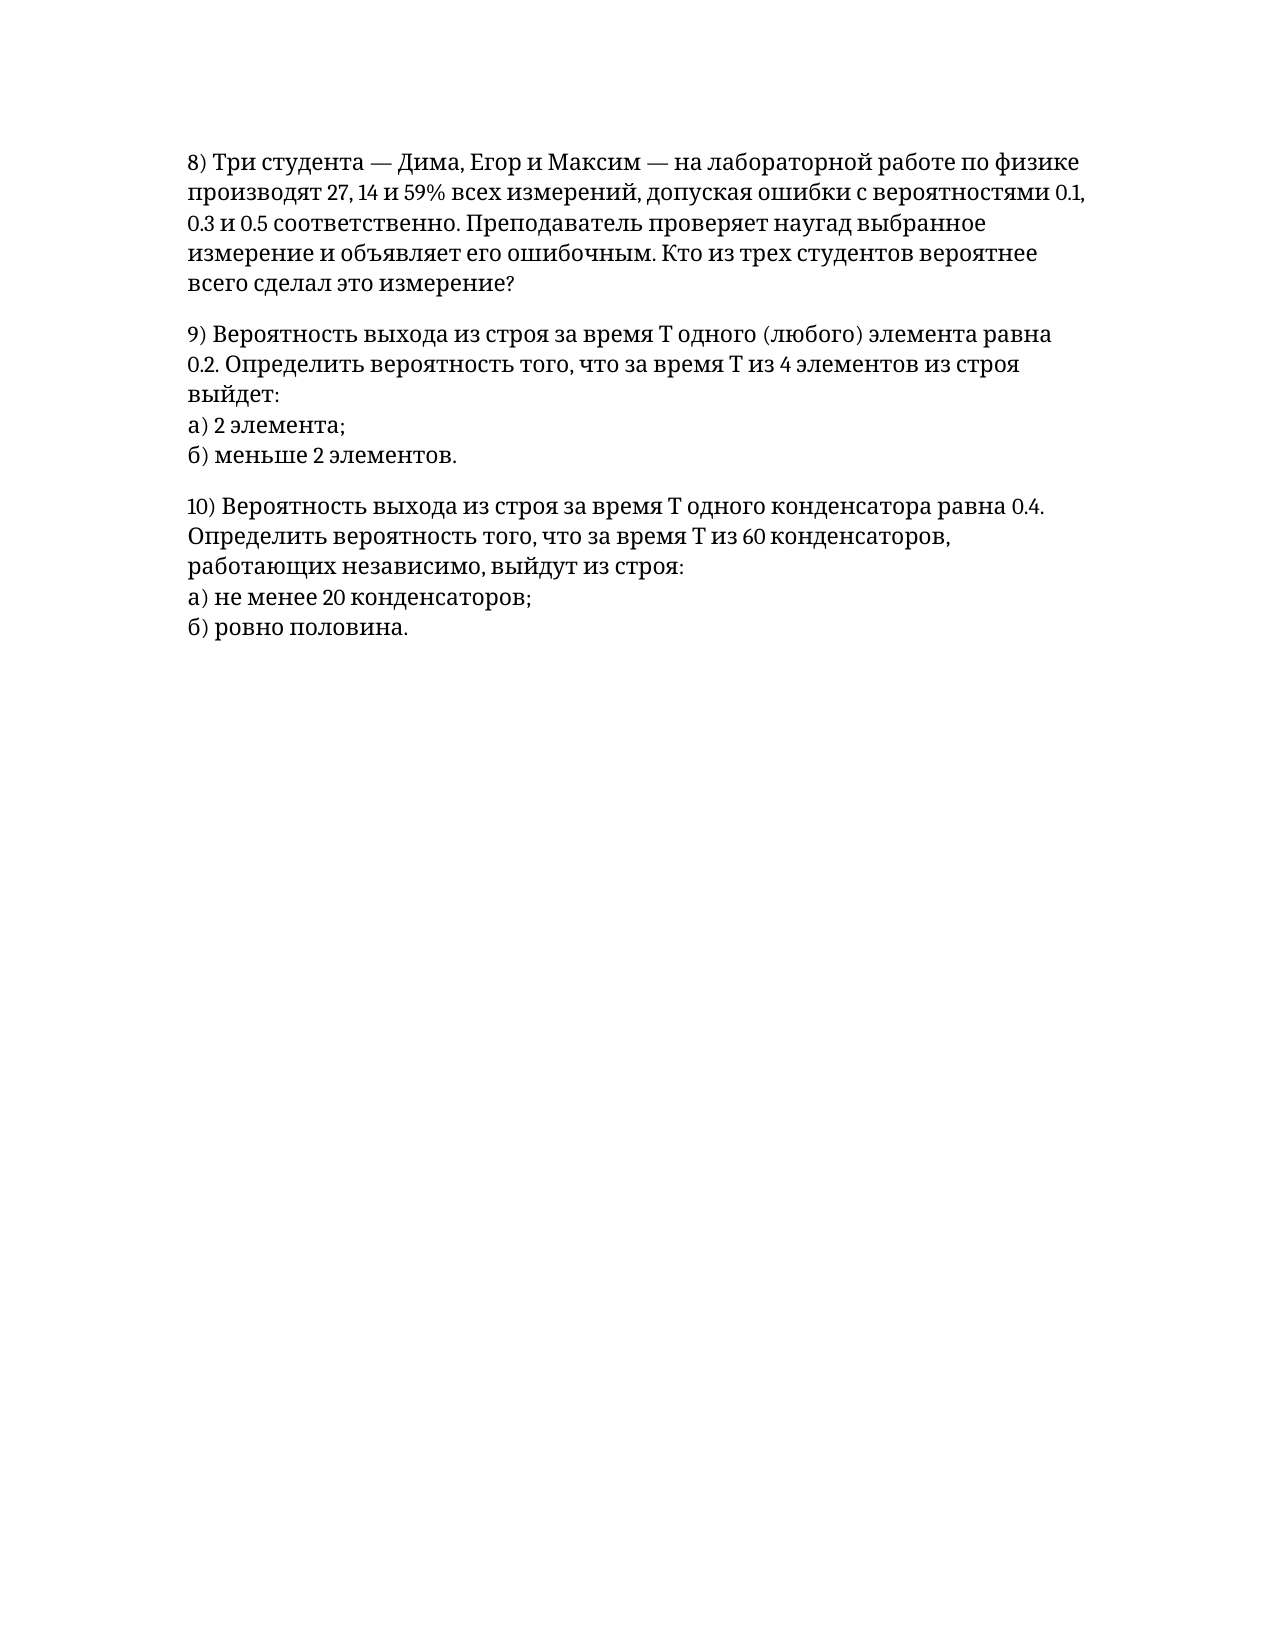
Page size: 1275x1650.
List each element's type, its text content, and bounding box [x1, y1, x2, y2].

text 8) Три студента — Дима, Егор и Максим — на лабораторной работе по физике производят 27, 14 и 59% всех измерений, допуская ошибки с вероятностями 0.1, 0.3 и 0.5 соответственно. Преподаватель проверяет наугад выбранное измерение и объявляет его ошибочным. Кто из трех студентов вероятнее всего сделал это измерение? [187, 150, 1087, 297]
text 9) Вероятность выхода из строя за время Т одного (любого) элемента равна 0.2. Определить вероятность того, что за время Т из 4 элементов из строя выйдет: а) 2 элемента; б) меньше 2 элементов. [187, 322, 1087, 469]
text 10) Вероятность выхода из строя за время Т одного конденсатора равна 0.4. Определить вероятность того, что за время Т из 60 конденсаторов, работающих независимо, выйдут из строя: а) не менее 20 конденсаторов; б) ровно половина. [187, 494, 1087, 641]
